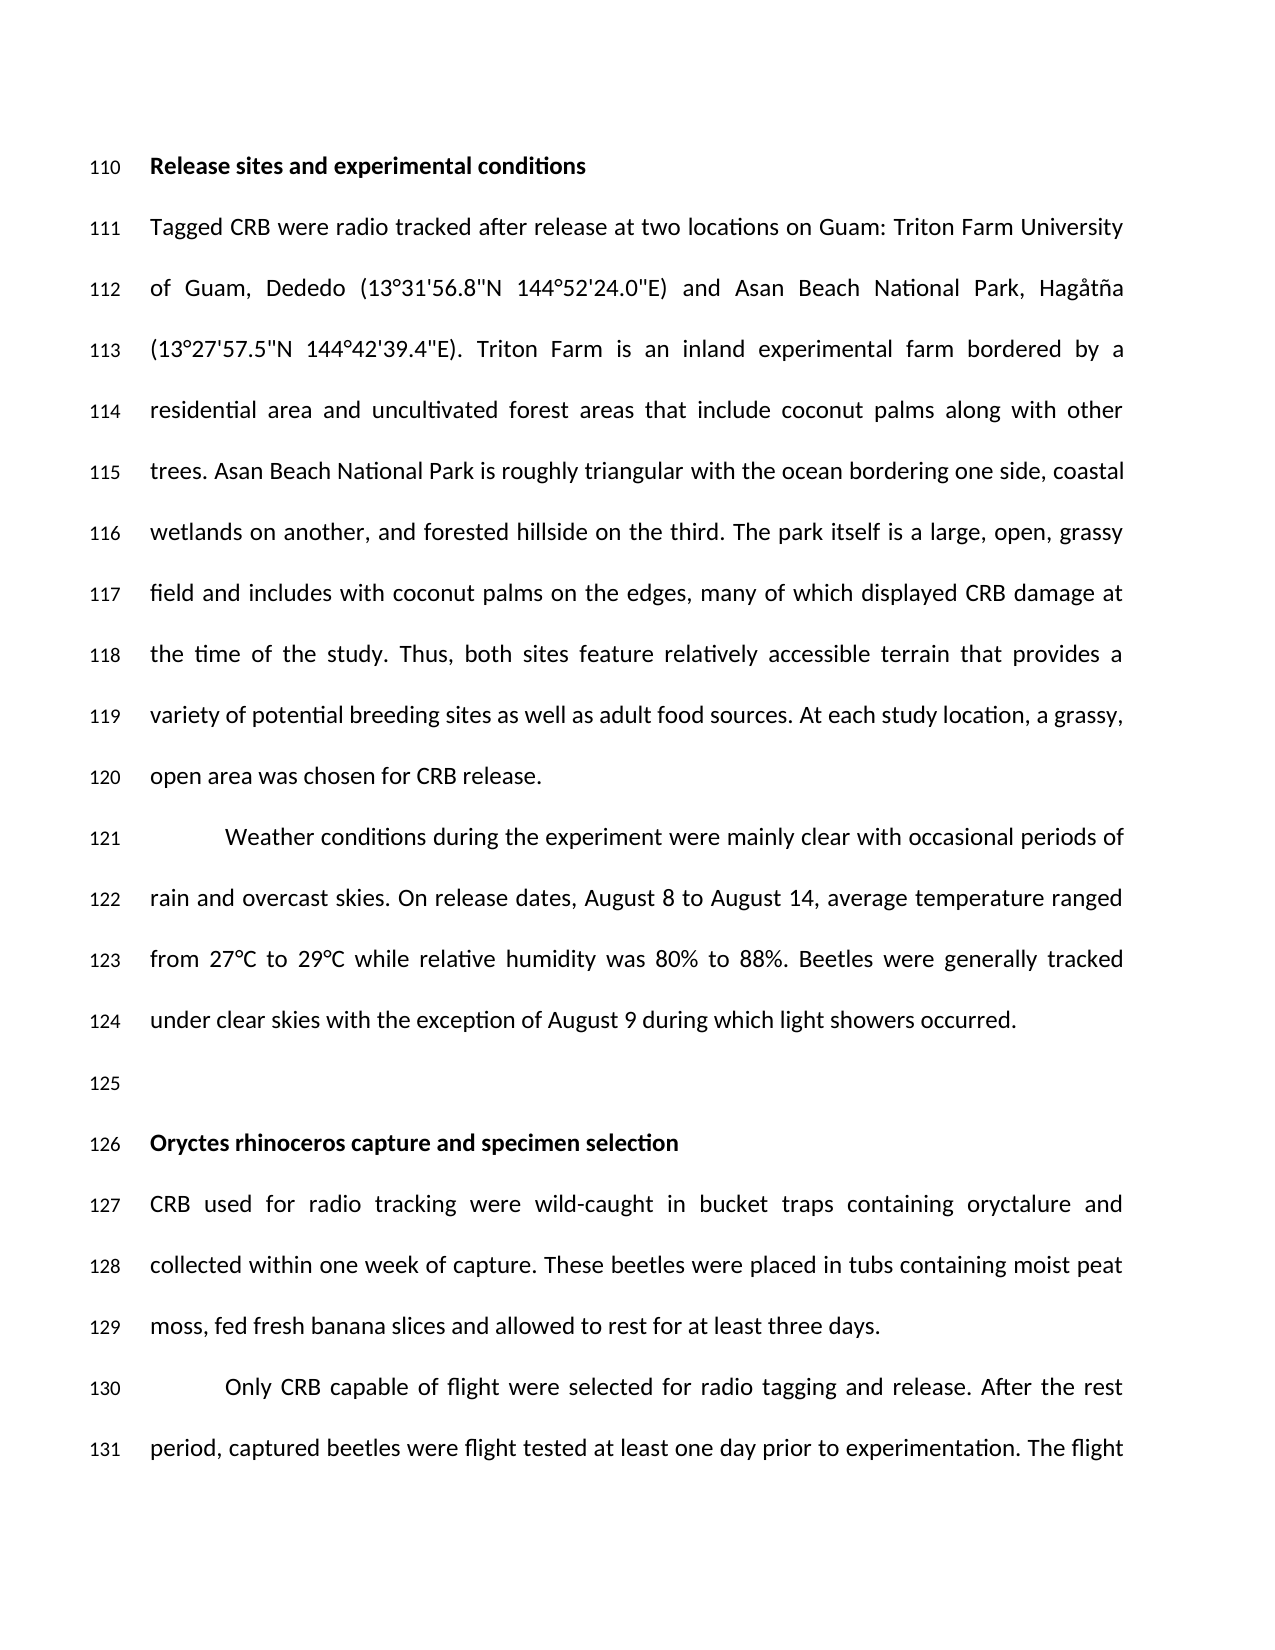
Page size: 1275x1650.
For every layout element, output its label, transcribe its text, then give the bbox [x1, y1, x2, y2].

text Release sites and experimental conditions [150, 150, 1125, 181]
text Weather conditions during the experiment were mainly clear with occasional periods of rain and overcast skies. On release dates, August 8 to August 14, average temperature ranged from 27°C to 29°C while relative humidity was 80% to 88%. Beetles were generally tracked under clear skies with the exception of August 9 during which light showers occurred. [150, 821, 1125, 1035]
text Tagged CRB were radio tracked after release at two locations on Guam: Triton Farm University of Guam, Dededo (13°31'56.8"N 144°52'24.0"E) and Asan Beach National Park, Hagåtña (13°27'57.5"N 144°42'39.4"E). Triton Farm is an inland experimental farm bordered by a residential area and uncultivated forest areas that include coconut palms along with other trees. Asan Beach National Park is roughly triangular with the ocean bordering one side, coastal wetlands on another, and forested hillside on the third. The park itself is a large, open, grassy field and includes with coconut palms on the edges, many of which displayed CRB damage at the time of the study. Thus, both sites feature relatively accessible terrain that provides a variety of potential breeding sites as well as adult food sources. At each study location, a grassy, open area was chosen for CRB release. [150, 211, 1125, 791]
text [150, 1371, 1125, 1462]
text Oryctes rhinoceros capture and specimen selection [150, 1127, 1125, 1157]
text CRB used for radio tracking were wild-caught in bucket traps containing oryctalure and collected within one week of capture. These beetles were placed in tubs containing moist peat moss, fed fresh banana slices and allowed to rest for at least three days. [150, 1188, 1125, 1340]
